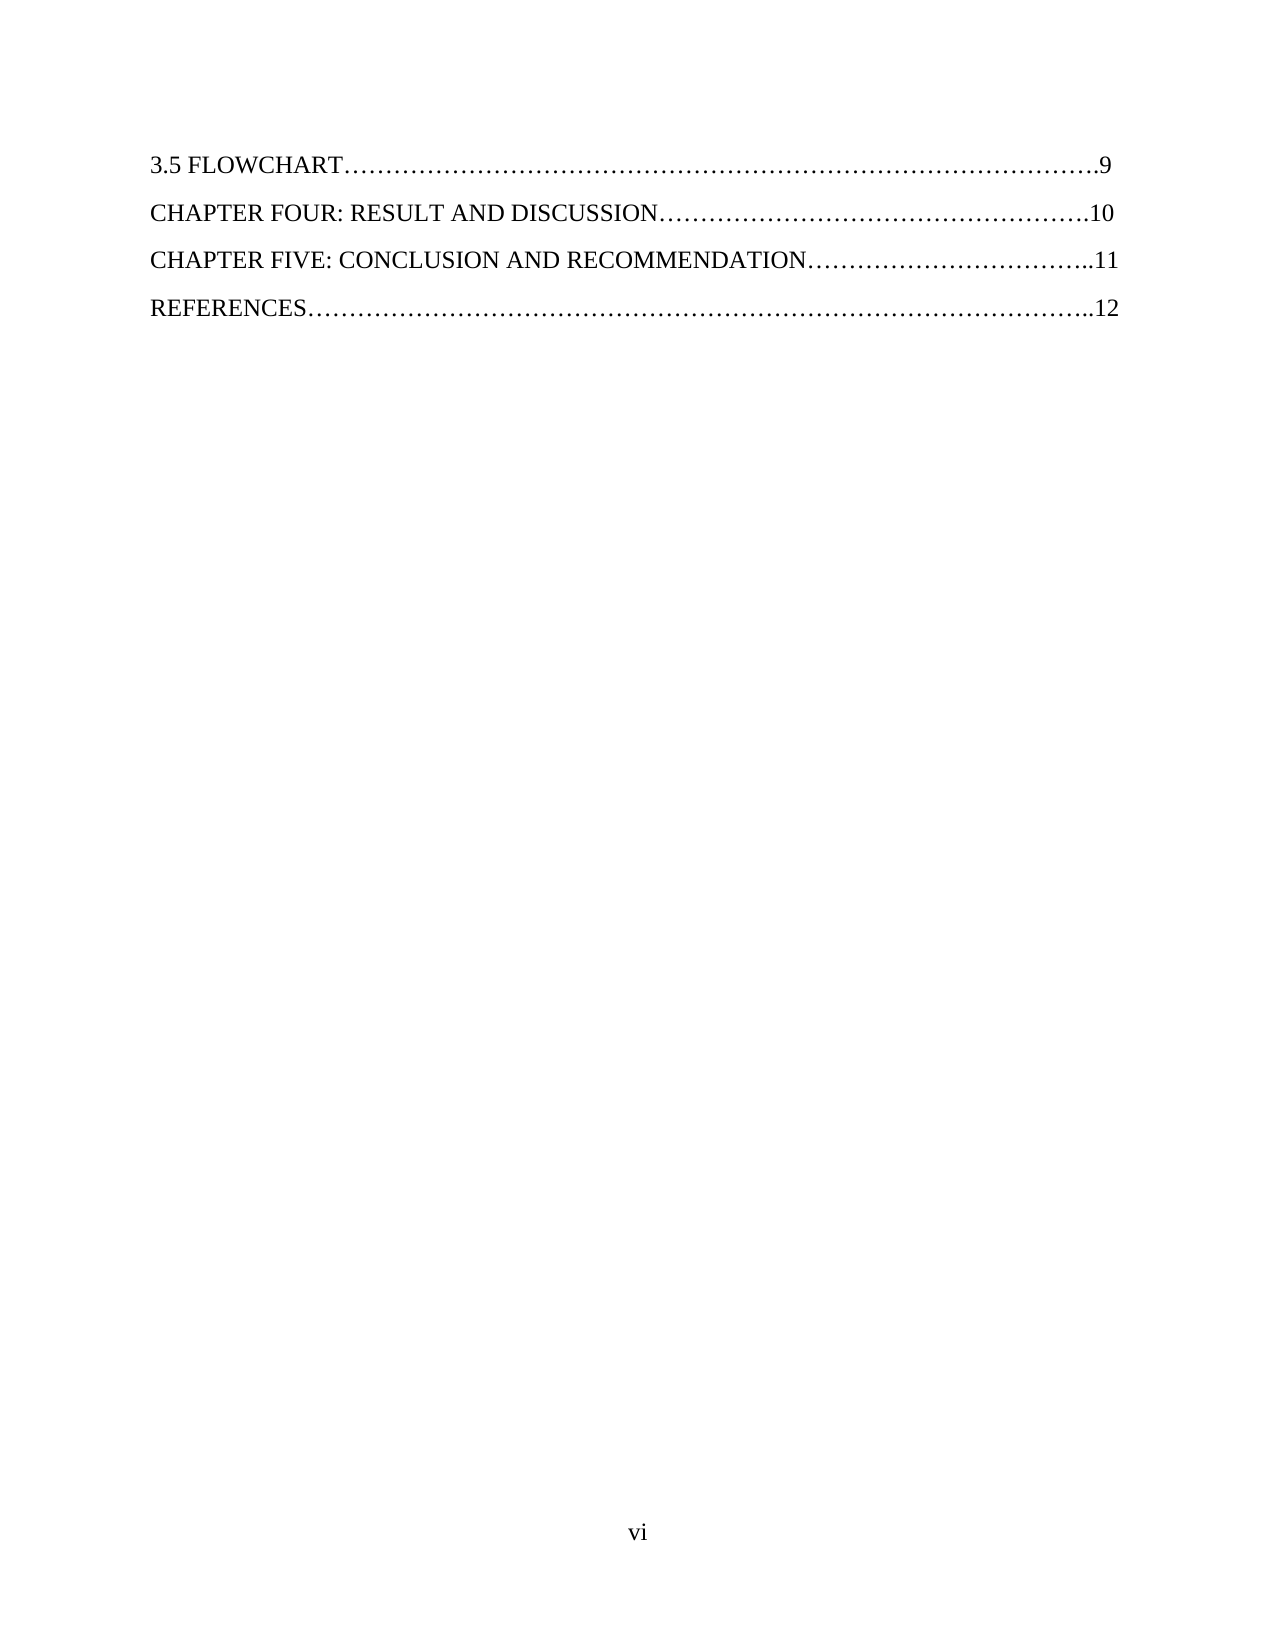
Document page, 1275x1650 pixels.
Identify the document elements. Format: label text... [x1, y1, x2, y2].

text 3.5 FLOWCHART……………………………………………………………………………….9 [150, 150, 1125, 179]
text REFERENCES…………………………………………………………………………………..12 [150, 293, 1125, 322]
text CHAPTER FIVE: CONCLUSION AND RECOMMENDATION……………………………..11 [150, 245, 1125, 274]
text CHAPTER FOUR: RESULT AND DISCUSSION…………………………………………….10 [150, 198, 1125, 226]
